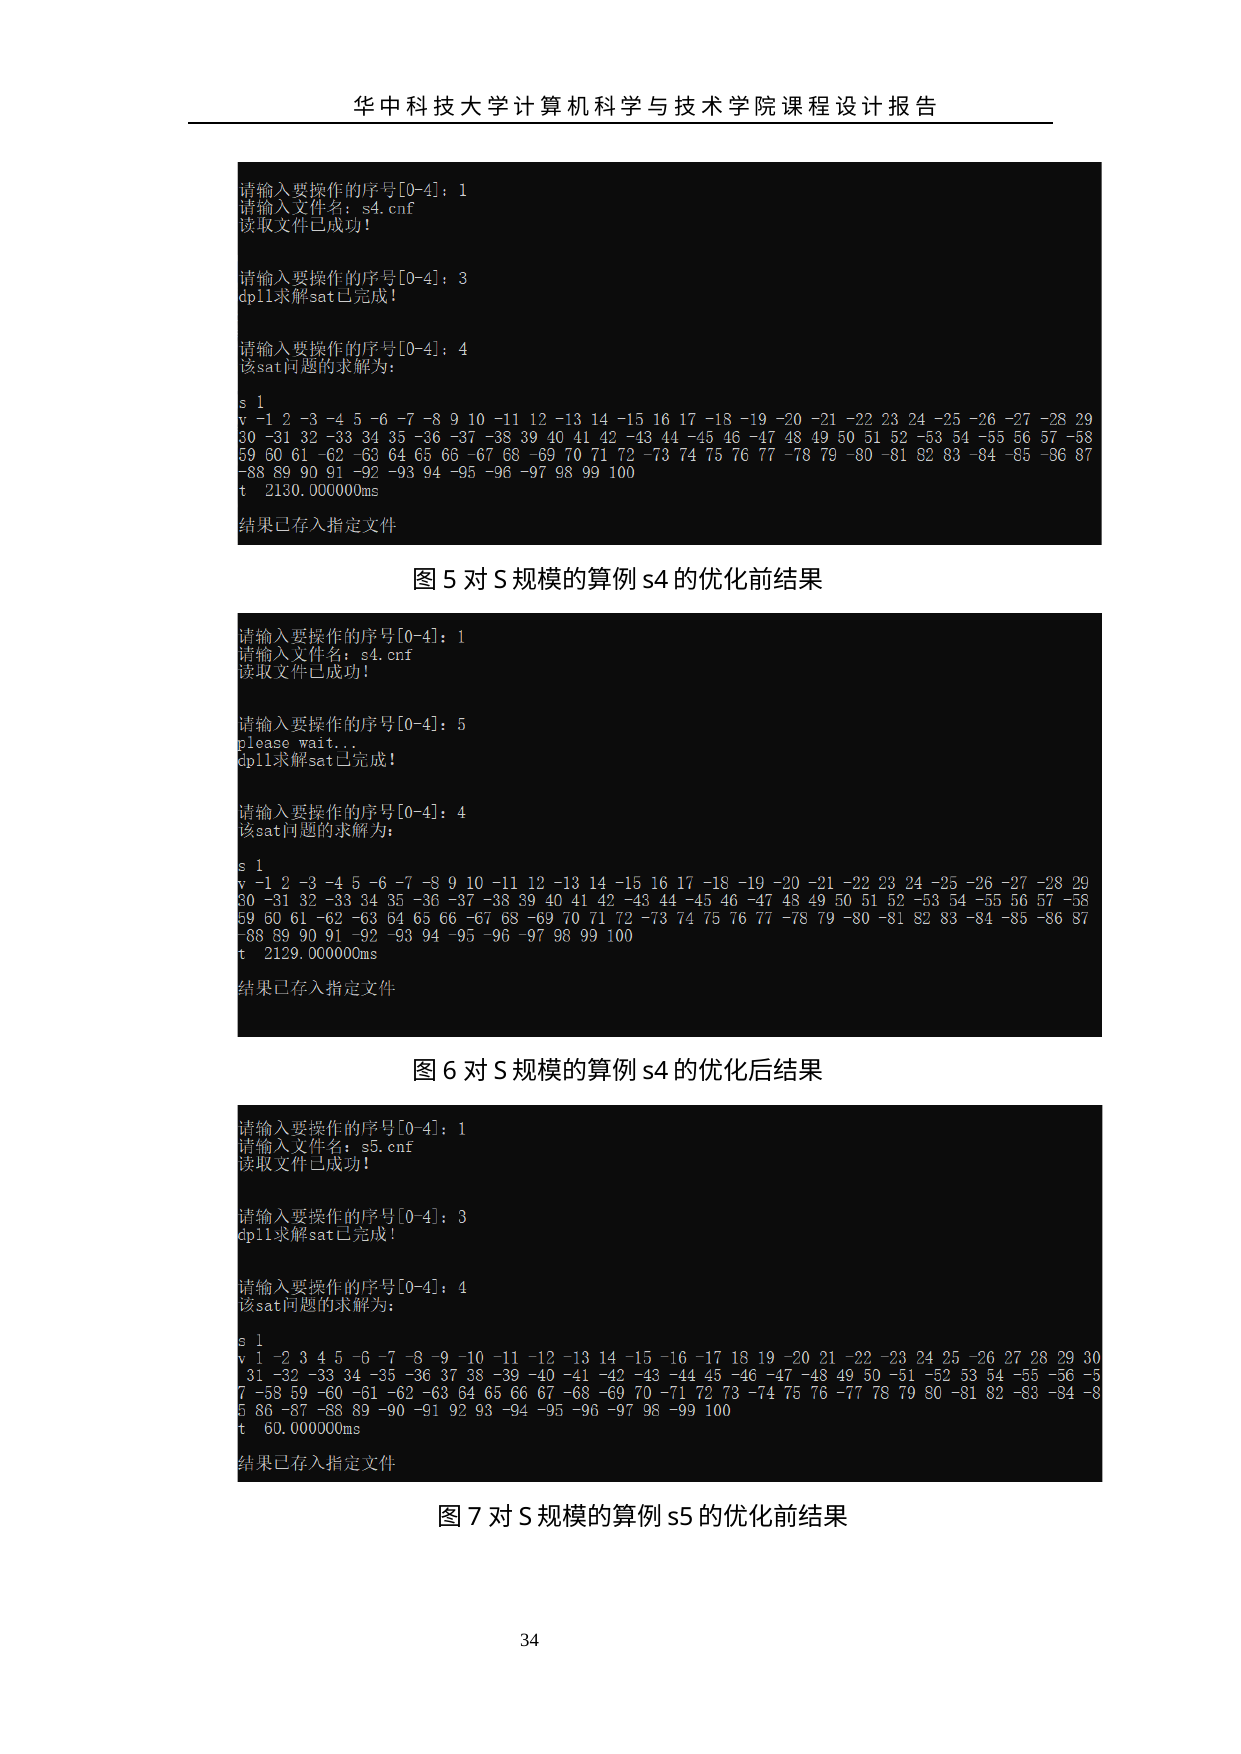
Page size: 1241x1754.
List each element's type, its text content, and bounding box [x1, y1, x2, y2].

text 图7 对S规模的算例s5的优化前结果 [187, 1496, 1053, 1532]
picture [237, 1105, 1103, 1482]
text 图6 对S规模的算例s4的优化后结果 [187, 1051, 1053, 1087]
picture [237, 162, 1102, 545]
text 图5 对S规模的算例s4的优化前结果 [187, 559, 1053, 595]
picture [237, 613, 1102, 1037]
